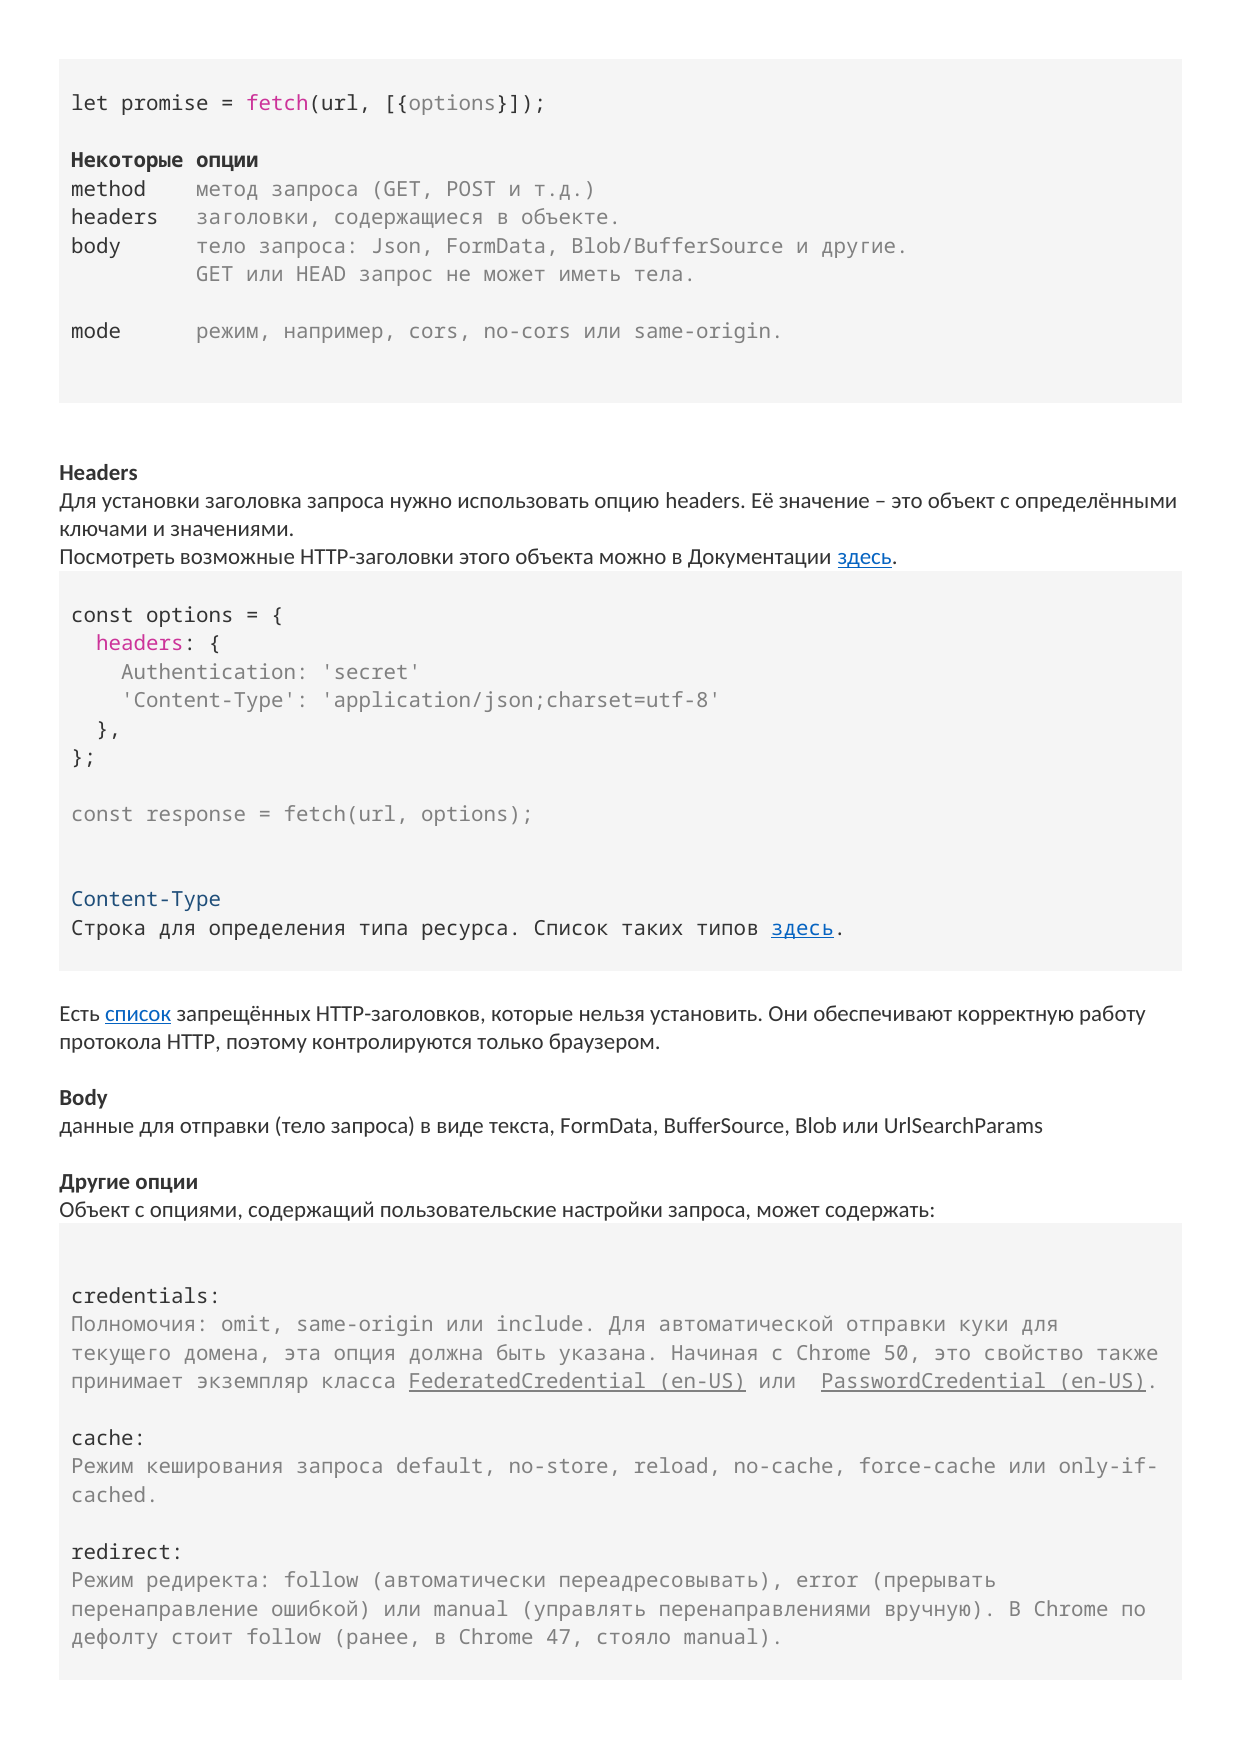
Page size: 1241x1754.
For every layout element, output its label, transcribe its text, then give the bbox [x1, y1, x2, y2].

text Объект с опциями, содержащий пользовательские настройки запроса, может содержать: [59, 1195, 1181, 1223]
text данные для отправки (тело запроса) в виде текста, FormData, BufferSource, Blob или UrlSearchParams [59, 1111, 1181, 1139]
text Другие опции [59, 1167, 1181, 1195]
text Headers [59, 458, 1181, 486]
text Body [59, 1083, 1181, 1111]
text Посмотреть возможные HTTP-заголовки этого объекта можно в Документации здесь. [59, 542, 1181, 571]
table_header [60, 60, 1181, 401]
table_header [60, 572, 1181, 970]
text Есть список запрещённых HTTP-заголовков, которые нельзя установить. Они обеспечивают корректную работу протокола HTTP, поэтому контролируются только браузером. [59, 999, 1181, 1055]
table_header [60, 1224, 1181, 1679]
text Для установки заголовка запроса нужно использовать опцию headers. Её значение – это объект с определёнными ключами и значениями. [59, 486, 1181, 542]
